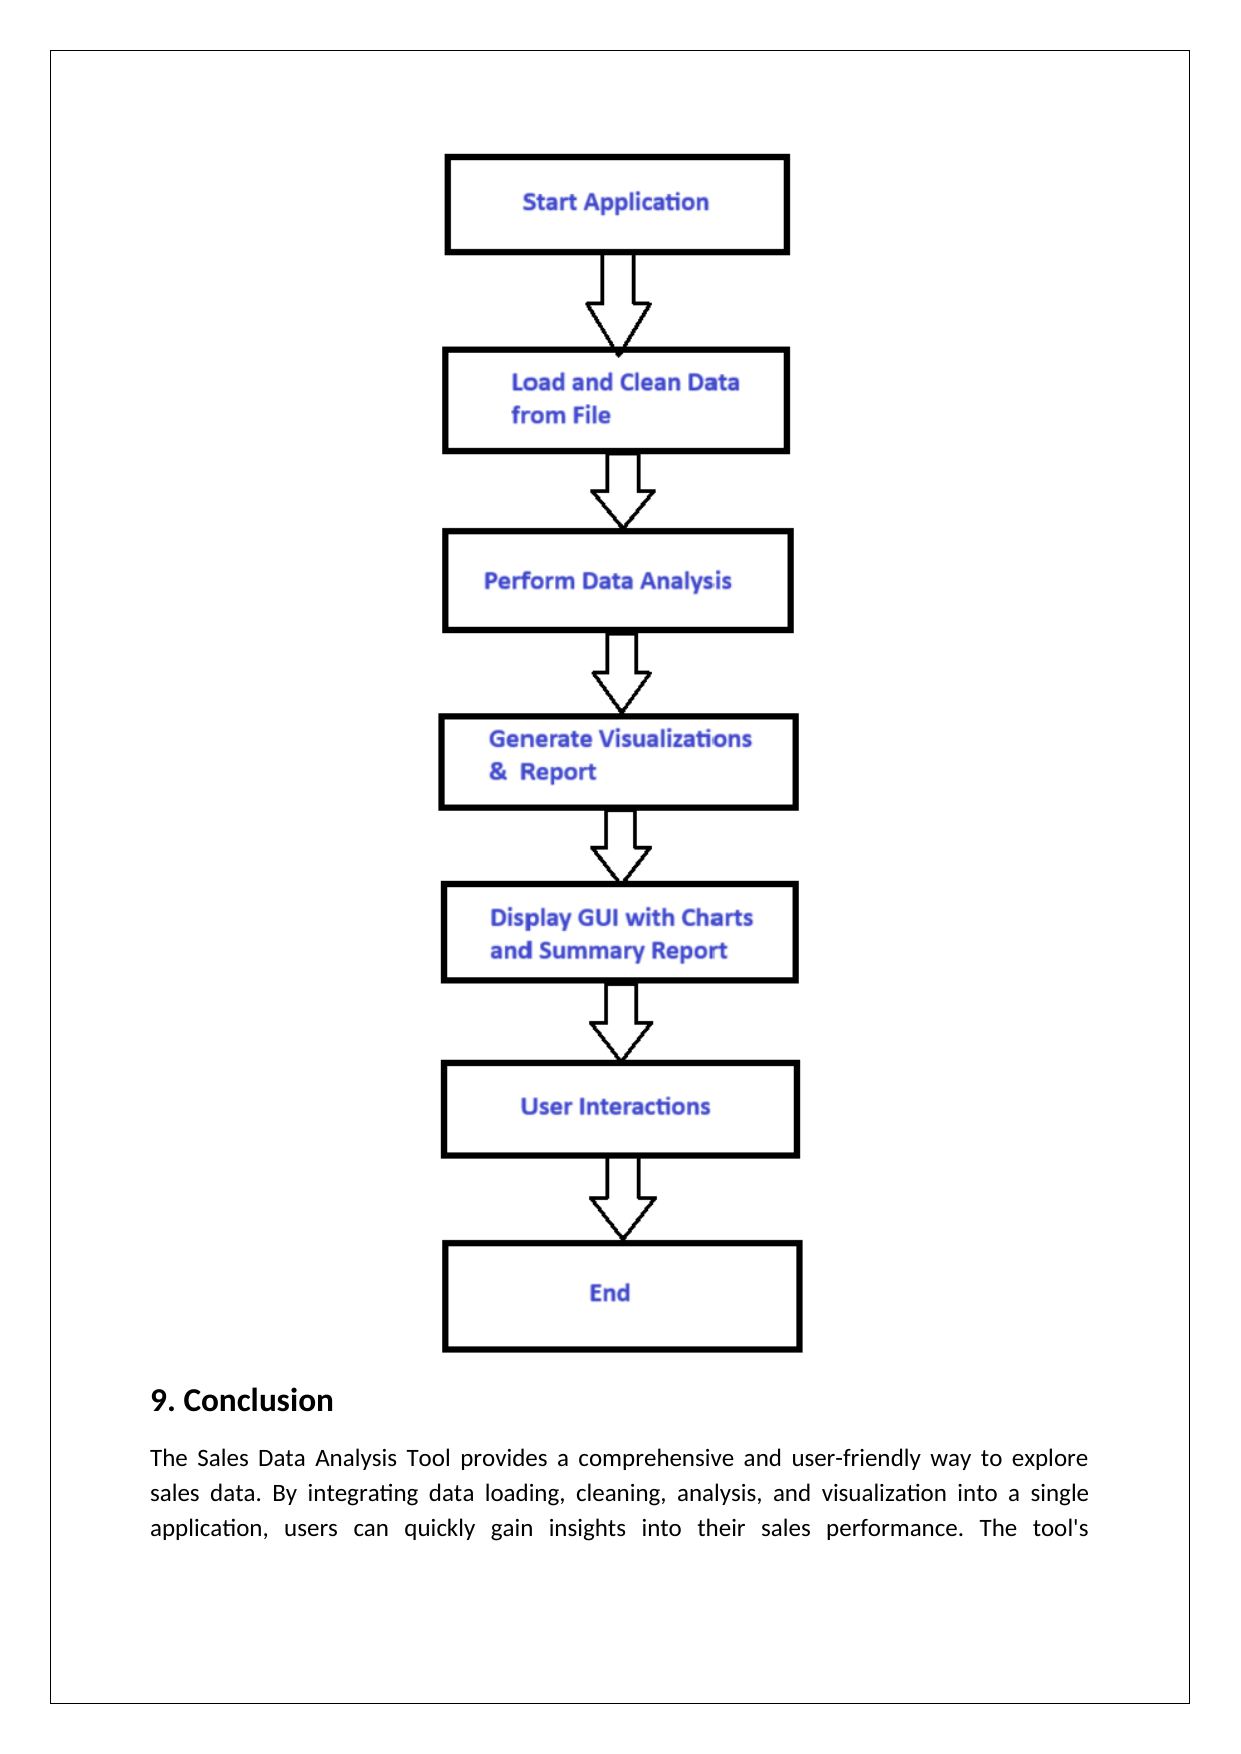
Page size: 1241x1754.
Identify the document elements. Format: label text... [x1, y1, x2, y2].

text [150, 1443, 1090, 1543]
picture [436, 150, 804, 1359]
text 9. Conclusion [150, 1379, 1090, 1420]
